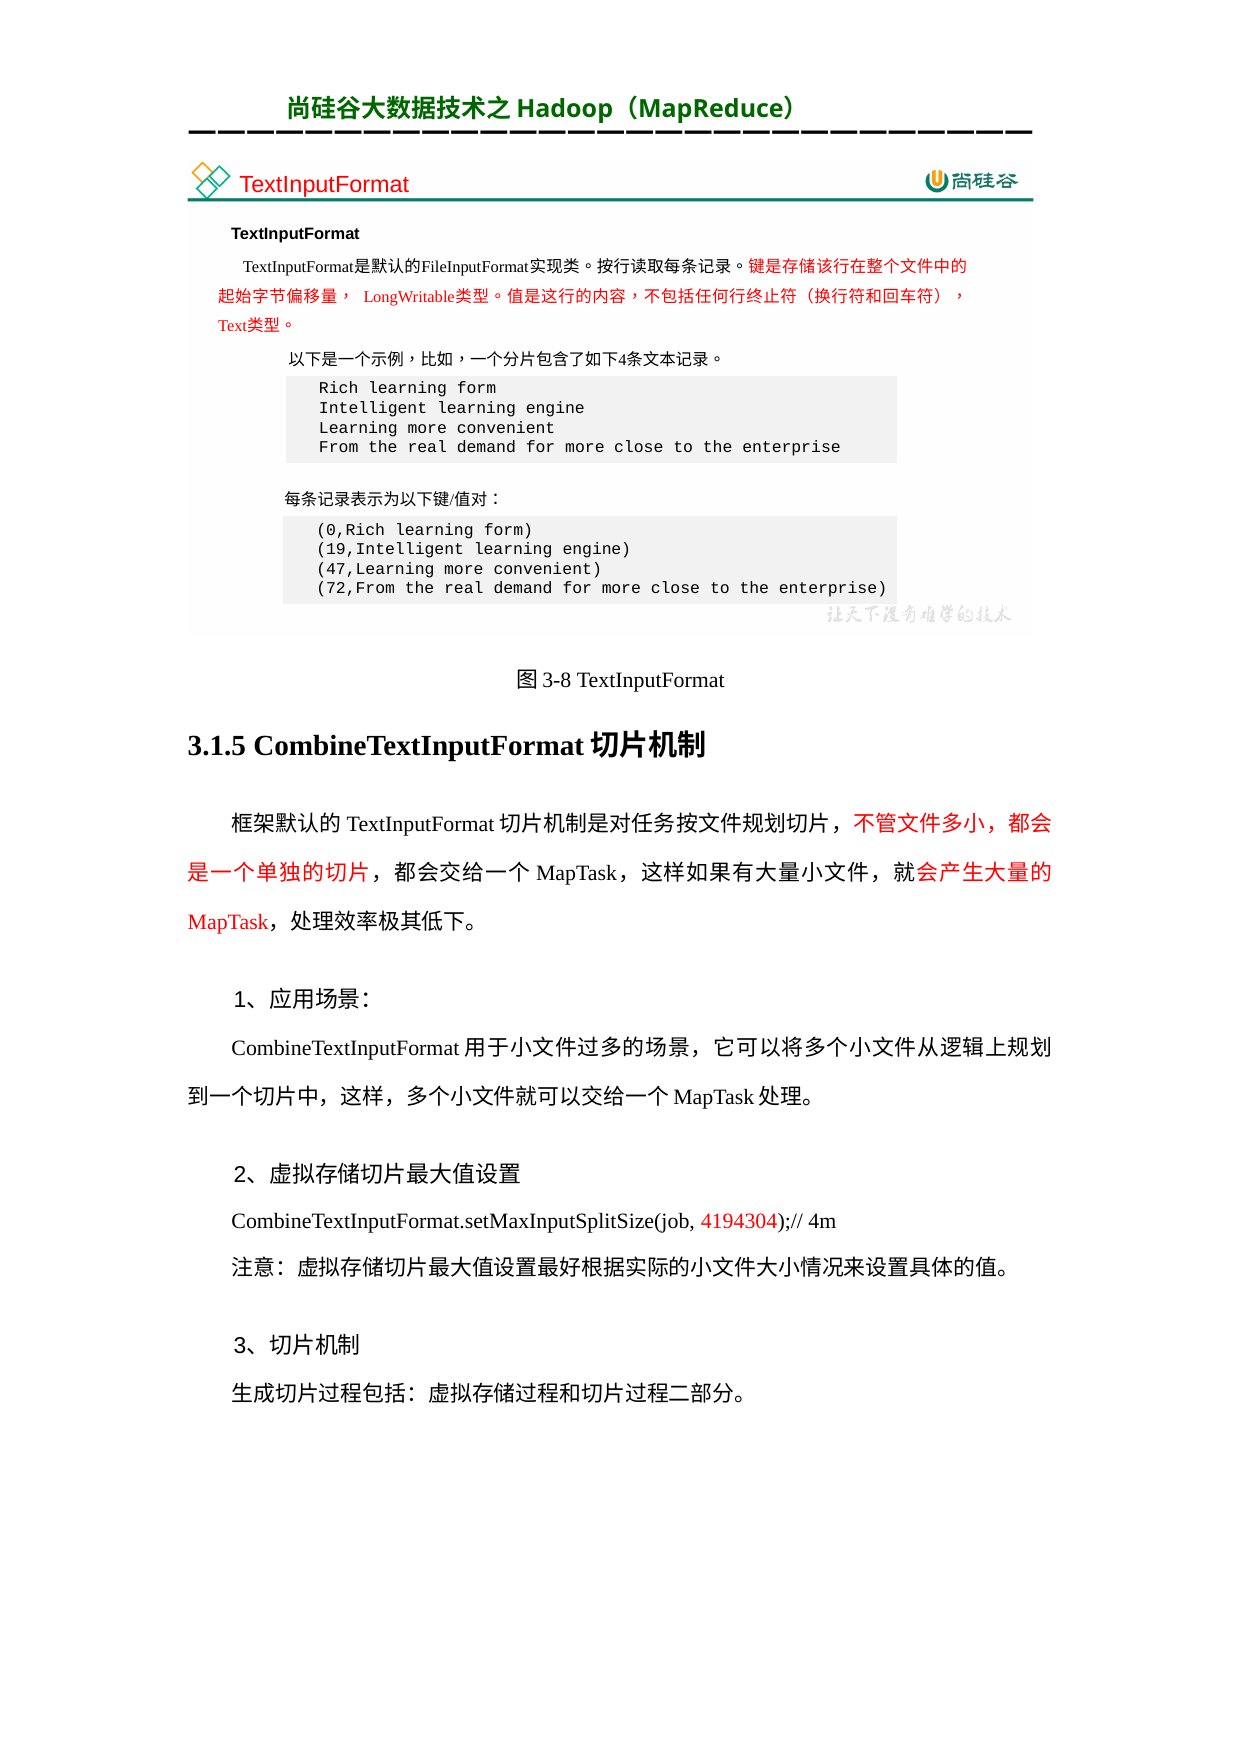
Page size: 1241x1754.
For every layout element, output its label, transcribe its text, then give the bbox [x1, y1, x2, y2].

text 3、切片机制 [187, 1311, 1053, 1376]
text CombineTextInputFormat.setMaxInputSplitSize(job, 4194304);// 4m [187, 1204, 1053, 1237]
text 框架默认的TextInputFormat切片机制是对任务按文件规划切片，不管文件多小，都会是一个单独的切片，都会交给一个MapTask，这样如果有大量小文件，就会产生大量的MapTask，处理效率极其低下。 [187, 806, 1053, 936]
text CombineTextInputFormat用于小文件过多的场景，它可以将多个小文件从逻辑上规划到一个切片中，这样，多个小文件就可以交给一个MapTask处理。 [187, 1029, 1053, 1111]
text 1、应用场景： [187, 964, 1053, 1029]
text 2、虚拟存储切片最大值设置 [187, 1139, 1053, 1204]
text 生成切片过程包括：虚拟存储过程和切片过程二部分。 [187, 1376, 1053, 1408]
text 注意：虚拟存储切片最大值设置最好根据实际的小文件大小情况来设置具体的值。 [187, 1250, 1053, 1282]
text 图3-8 TextInputFormat [187, 662, 1053, 694]
subtitle 3.1.5 CombineTextInputFormat切片机制 [187, 710, 1053, 775]
